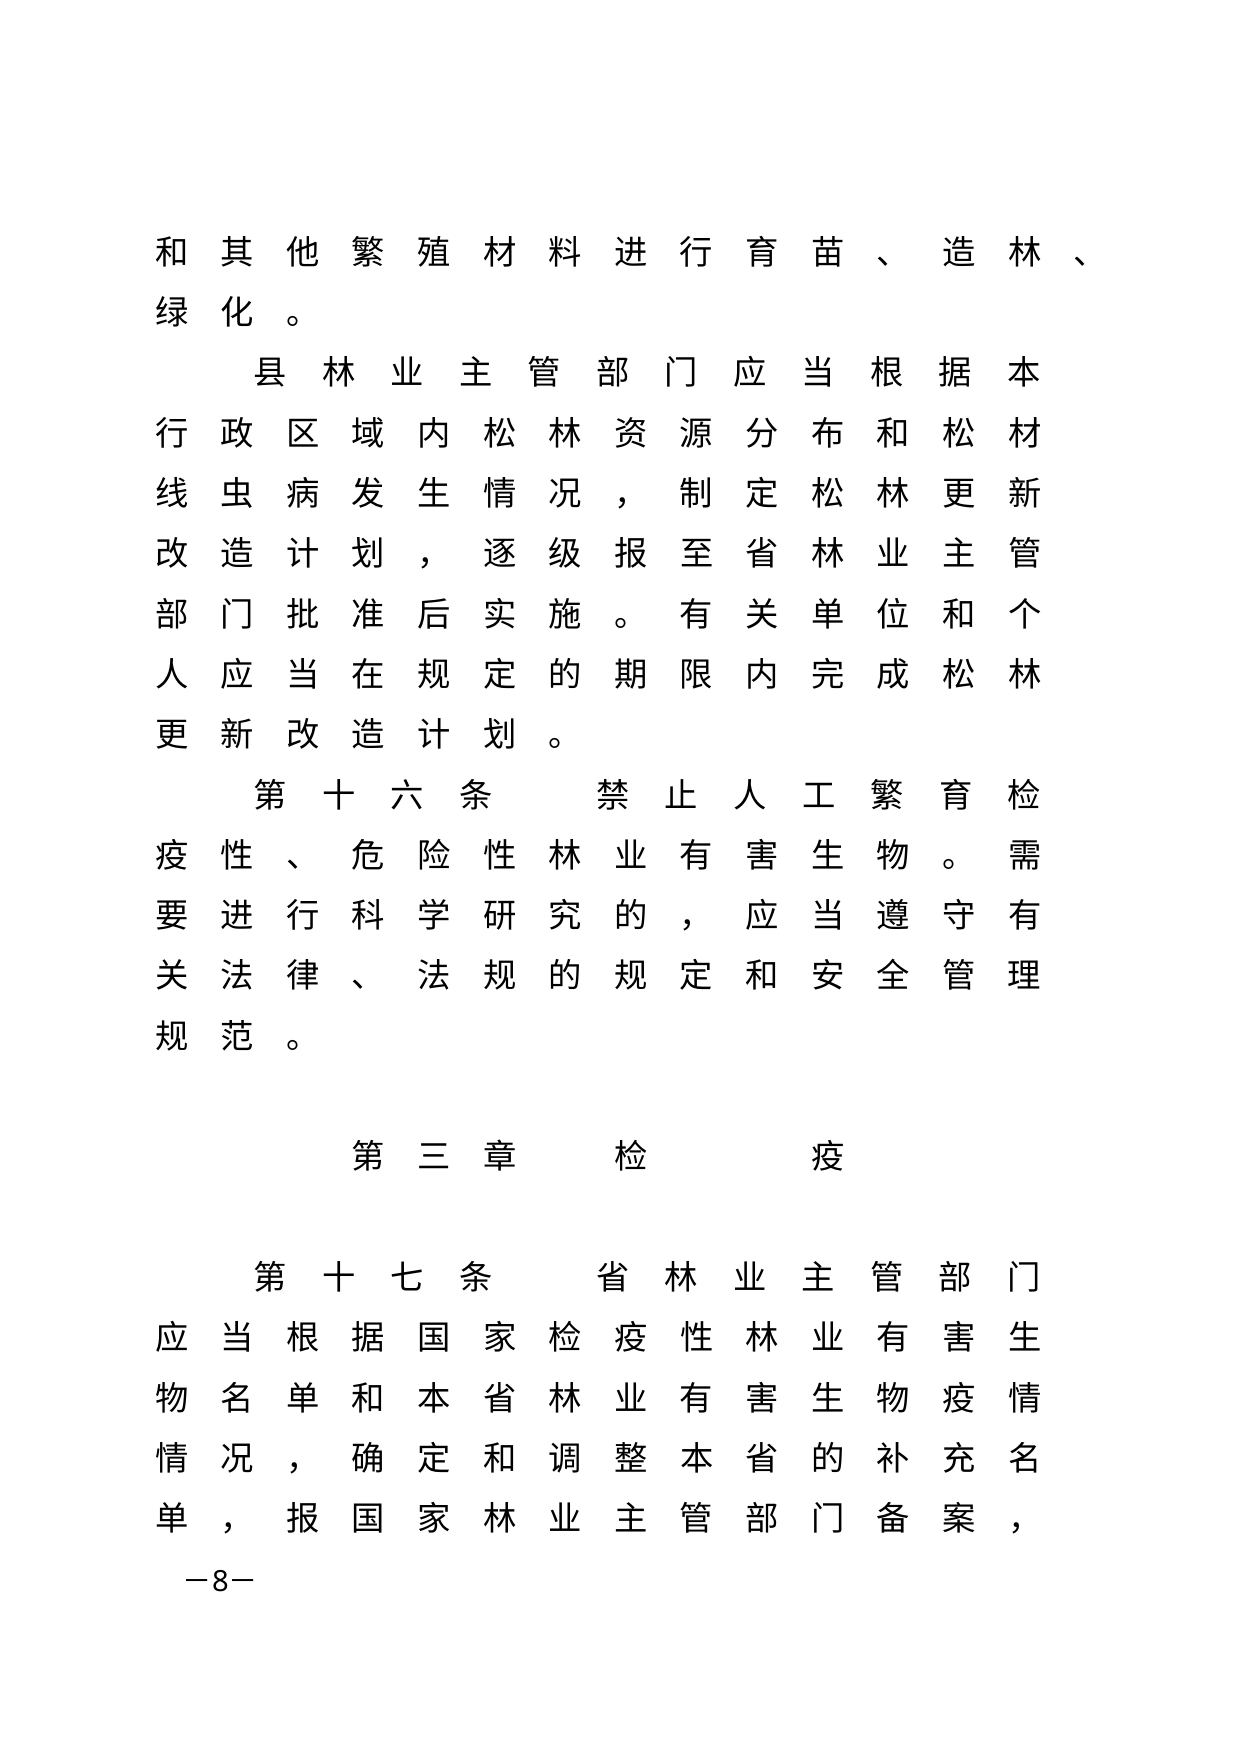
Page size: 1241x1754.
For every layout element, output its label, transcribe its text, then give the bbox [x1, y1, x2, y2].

text 第十六条 禁止人工繁育检疫性、危险性林业有害生物。需要进行科学研究的，应当遵守有关法律、法规的规定和安全管理规范。 [155, 762, 1073, 1064]
text 第三章 检 疫 [155, 1124, 1073, 1184]
text 县林业主管部门应当根据本行政区域内松林资源分布和松材线虫病发生情况，制定松林更新改造计划，逐级报至省林业主管部门批准后实施。有关单位和个人应当在规定的期限内完成松林更新改造计划。 [155, 340, 1073, 762]
text 第十五条 林业经营者、管理者开展植树造林应当坚持适地适树，选用良种壮苗，采用混交栽植模式，合理配置树种，避免营造大面积人工纯林，其造林设计方案应当包含林业有害生物预防措施。禁止使用携带检疫性、危险性林业有害生物的林木种苗和其他繁殖材料进行育苗、造林、绿化。 [155, 219, 1073, 340]
text 第十七条 省林业主管部门应当根据国家检疫性林业有害生物名单和本省林业有害生物疫情情况，确定和调整本省的补充名单，报国家林业主管部门备案，并向社会公布。 [155, 1245, 1073, 1546]
